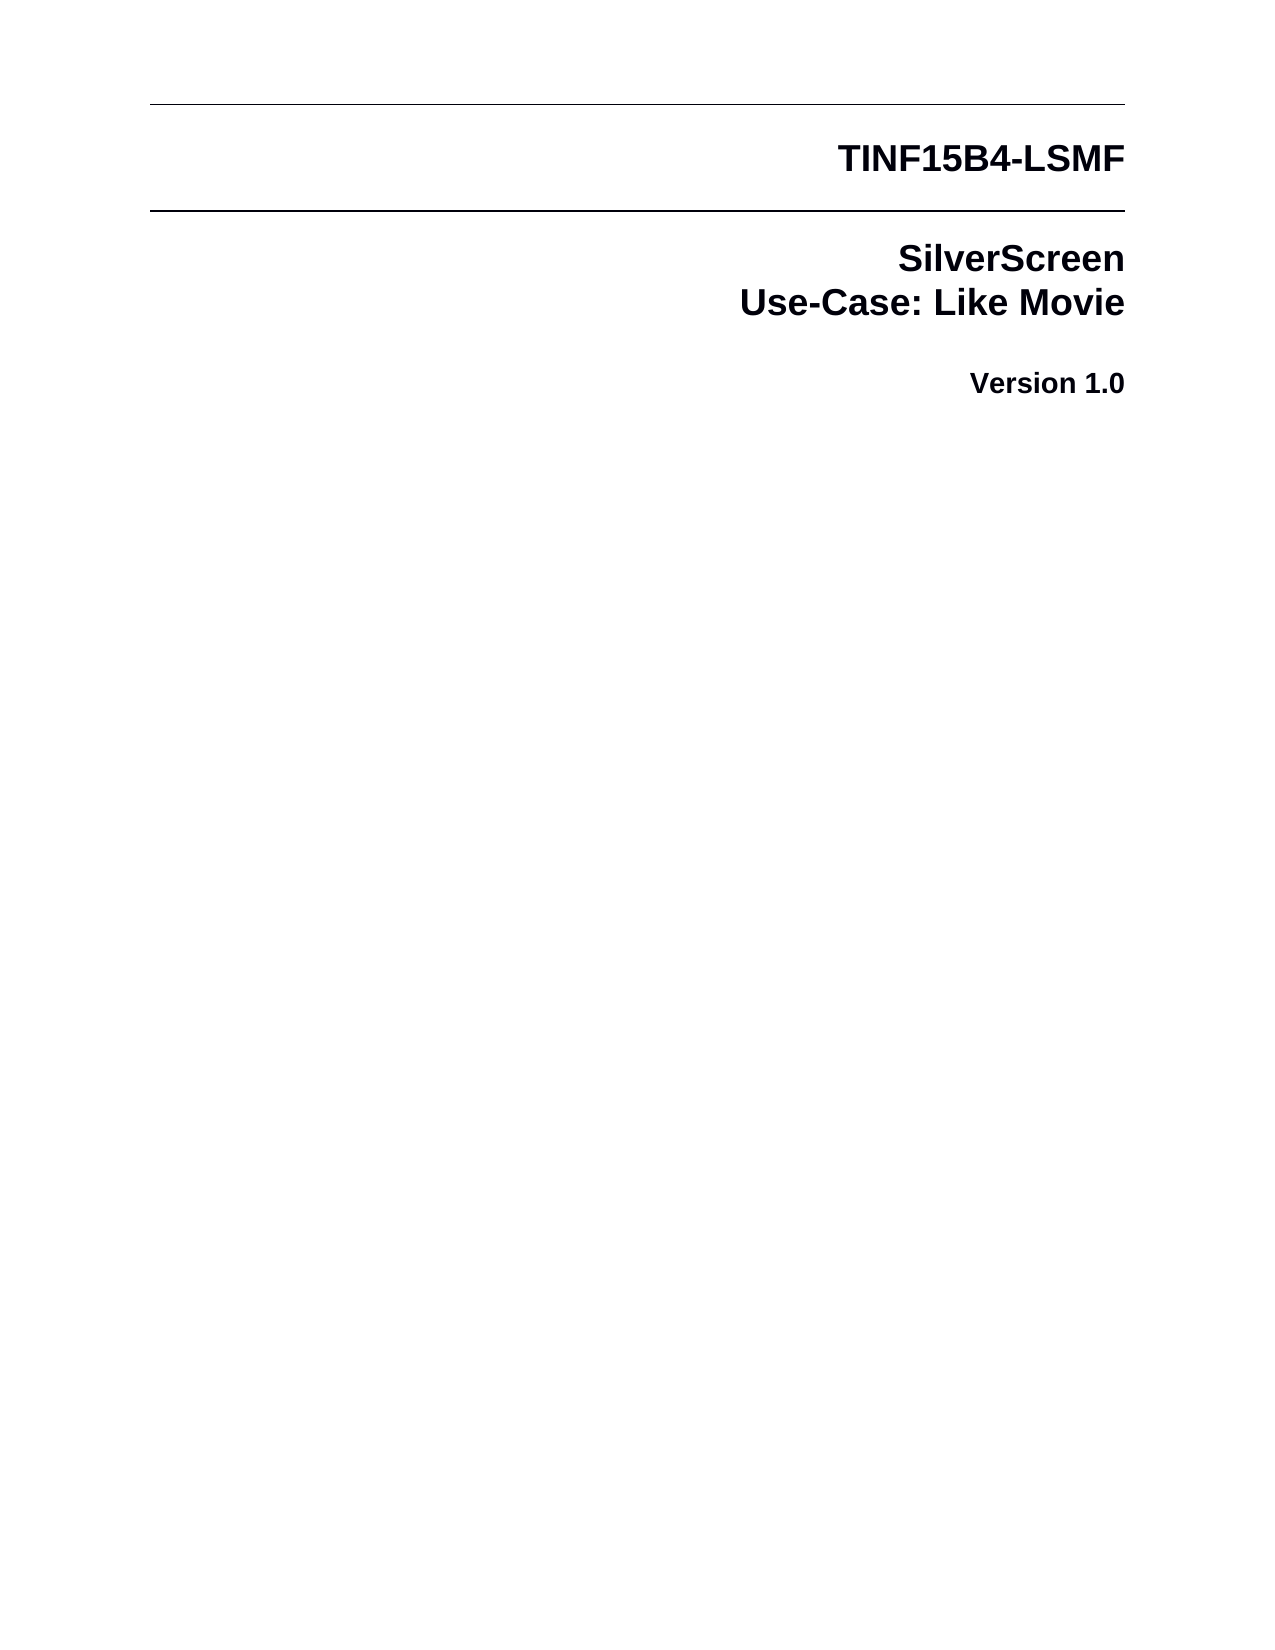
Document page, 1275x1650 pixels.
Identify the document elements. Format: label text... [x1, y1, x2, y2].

title Version 1.0 [150, 366, 1125, 399]
title SilverScreen [150, 237, 1125, 280]
title Use-Case: Like Movie [150, 280, 1125, 323]
